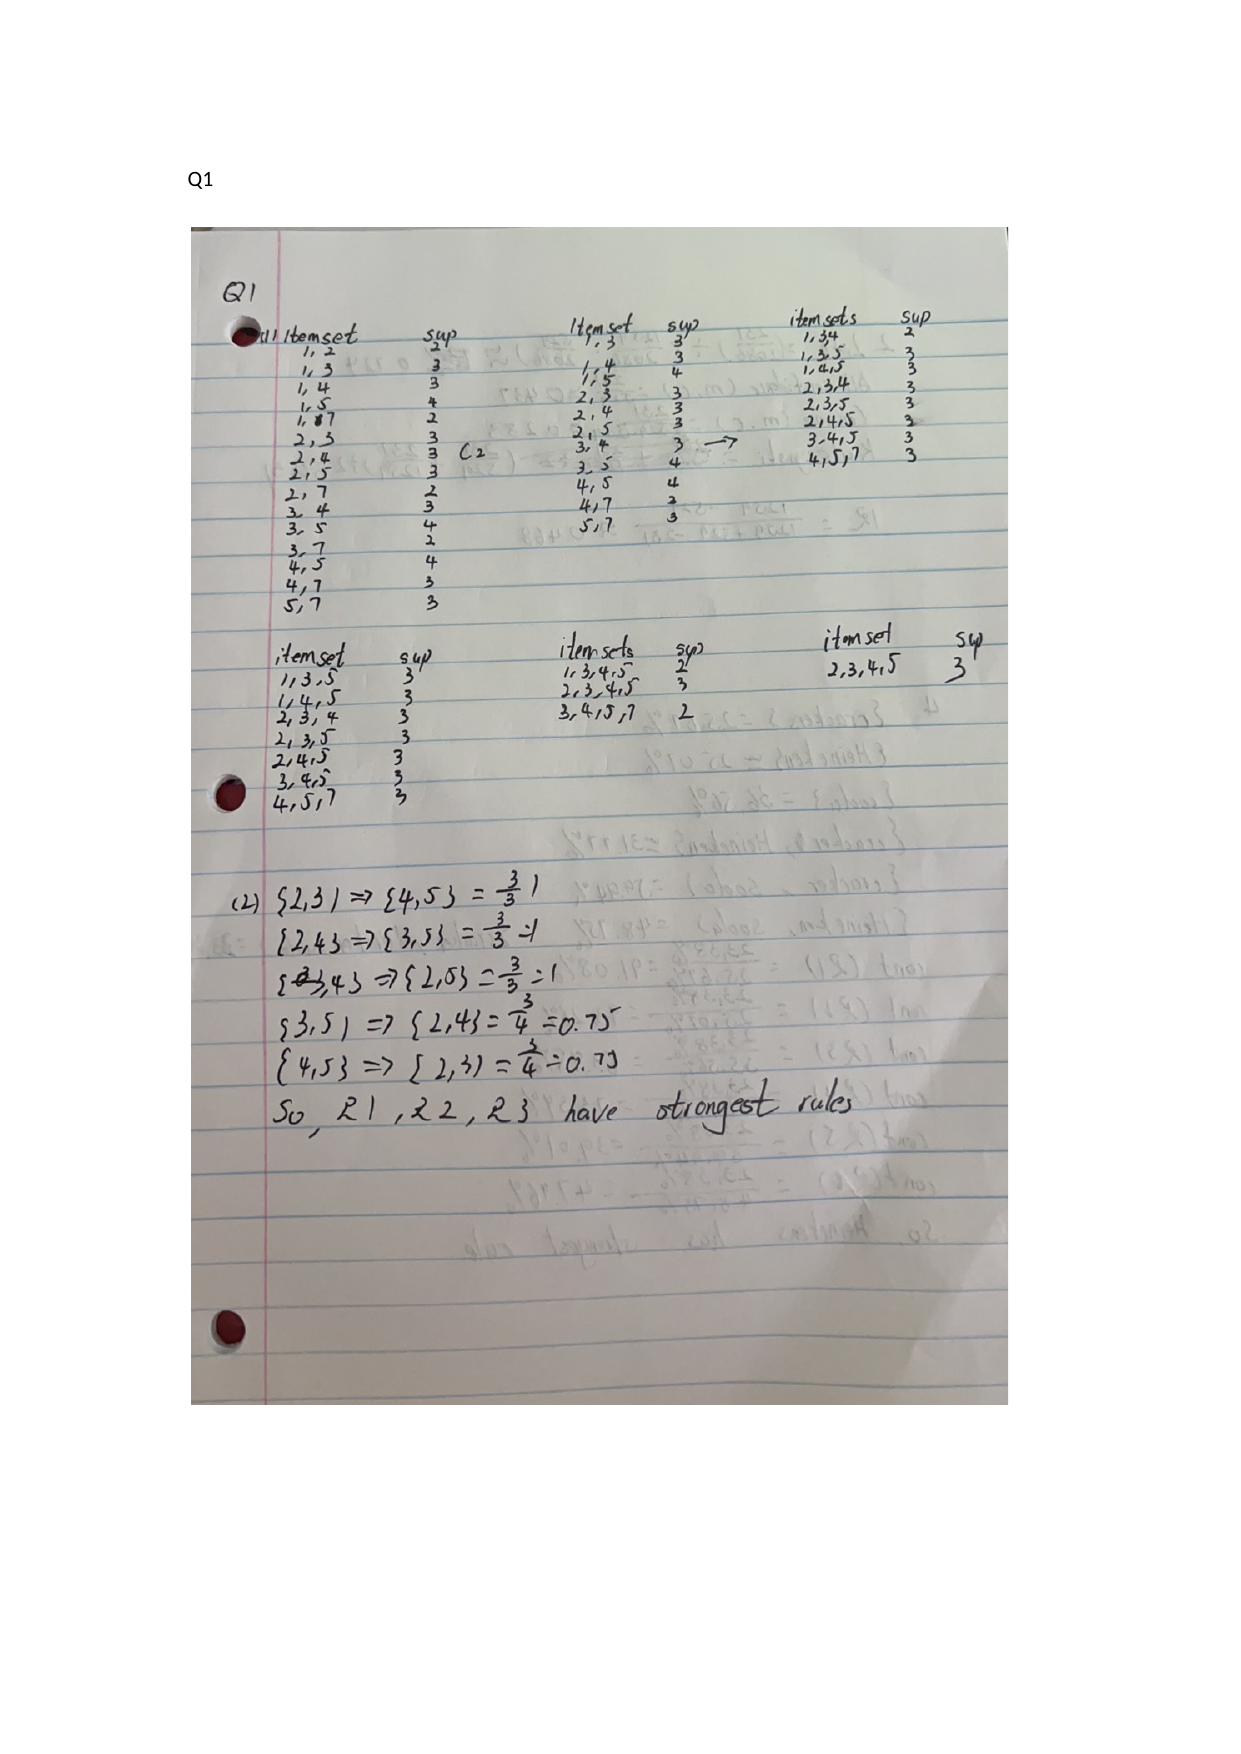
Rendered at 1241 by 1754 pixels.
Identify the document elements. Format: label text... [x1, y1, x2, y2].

picture [191, 227, 1009, 1405]
text Q1 [187, 162, 1053, 194]
